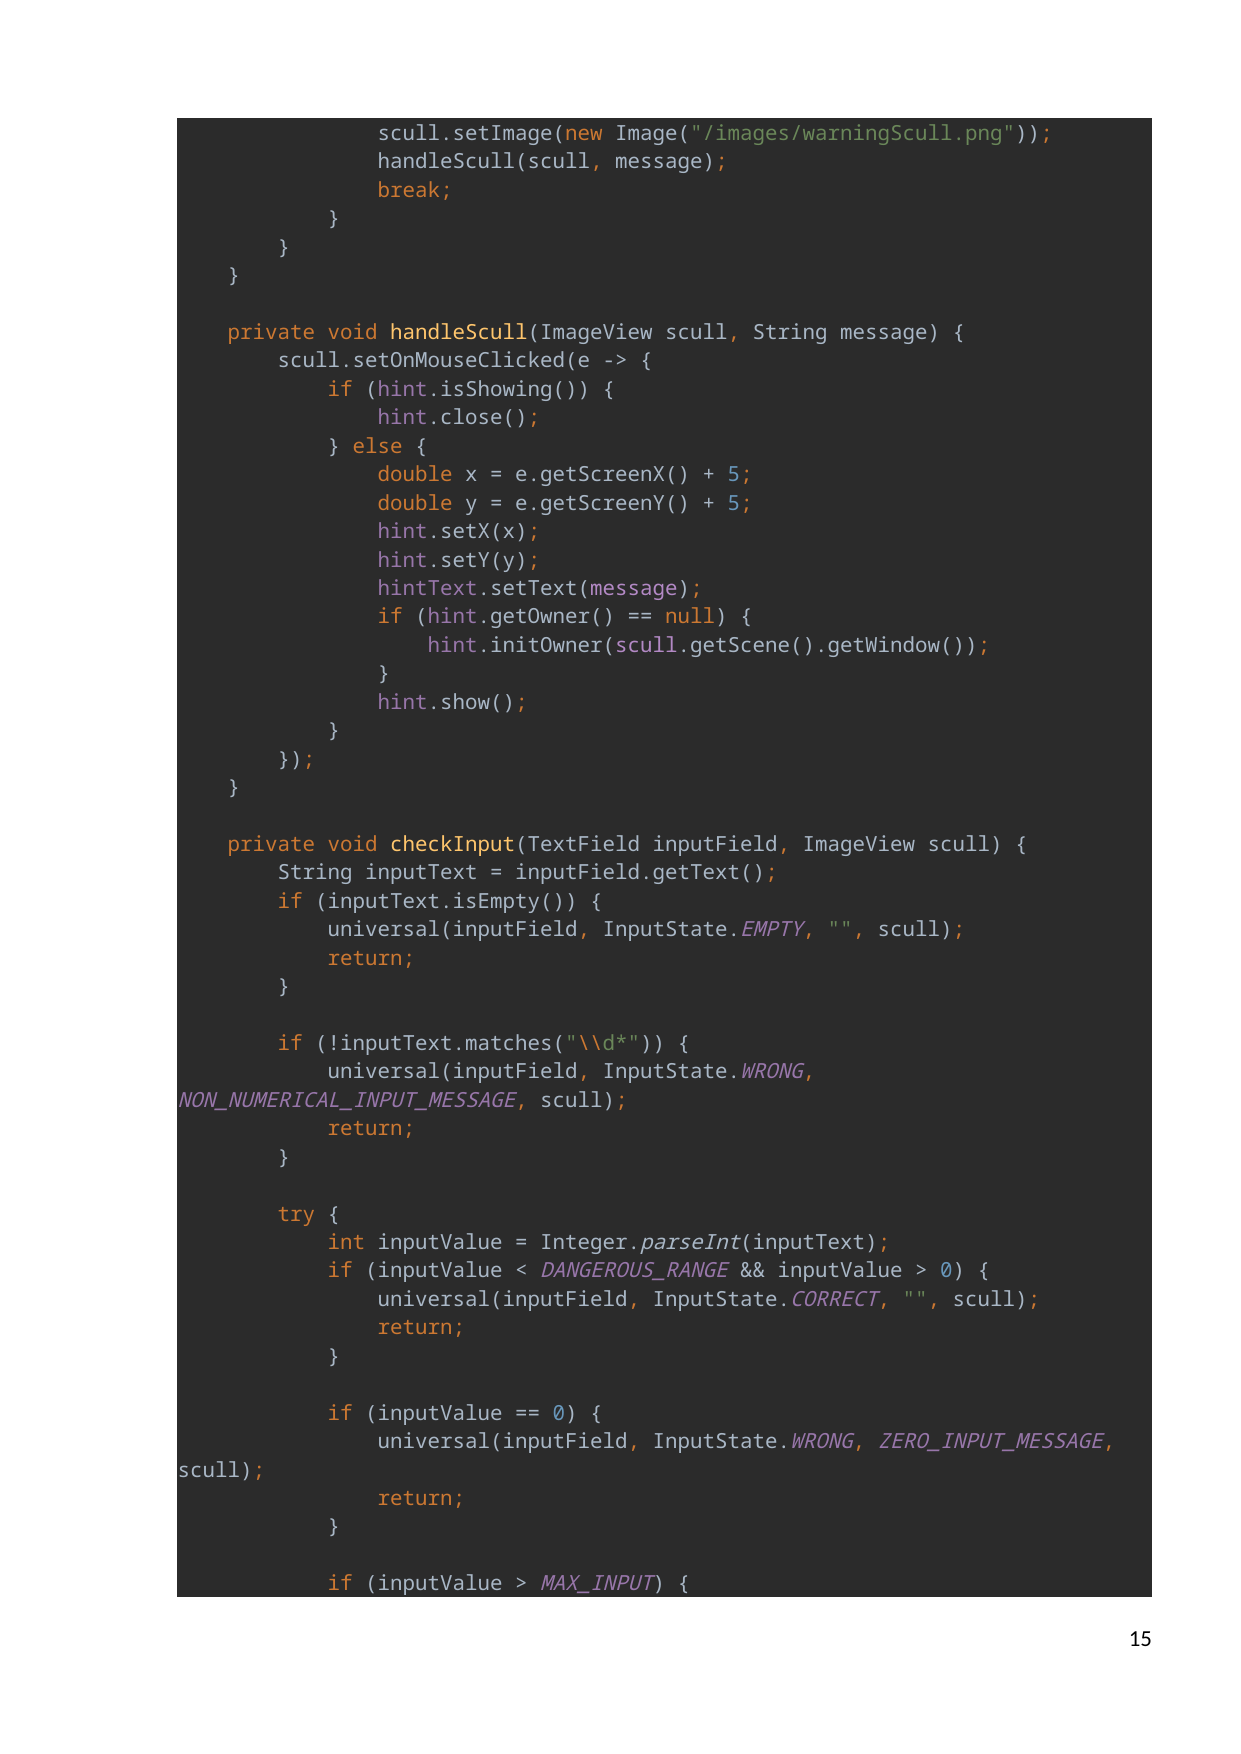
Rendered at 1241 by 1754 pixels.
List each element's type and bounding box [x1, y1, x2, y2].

text [177, 118, 1152, 1597]
